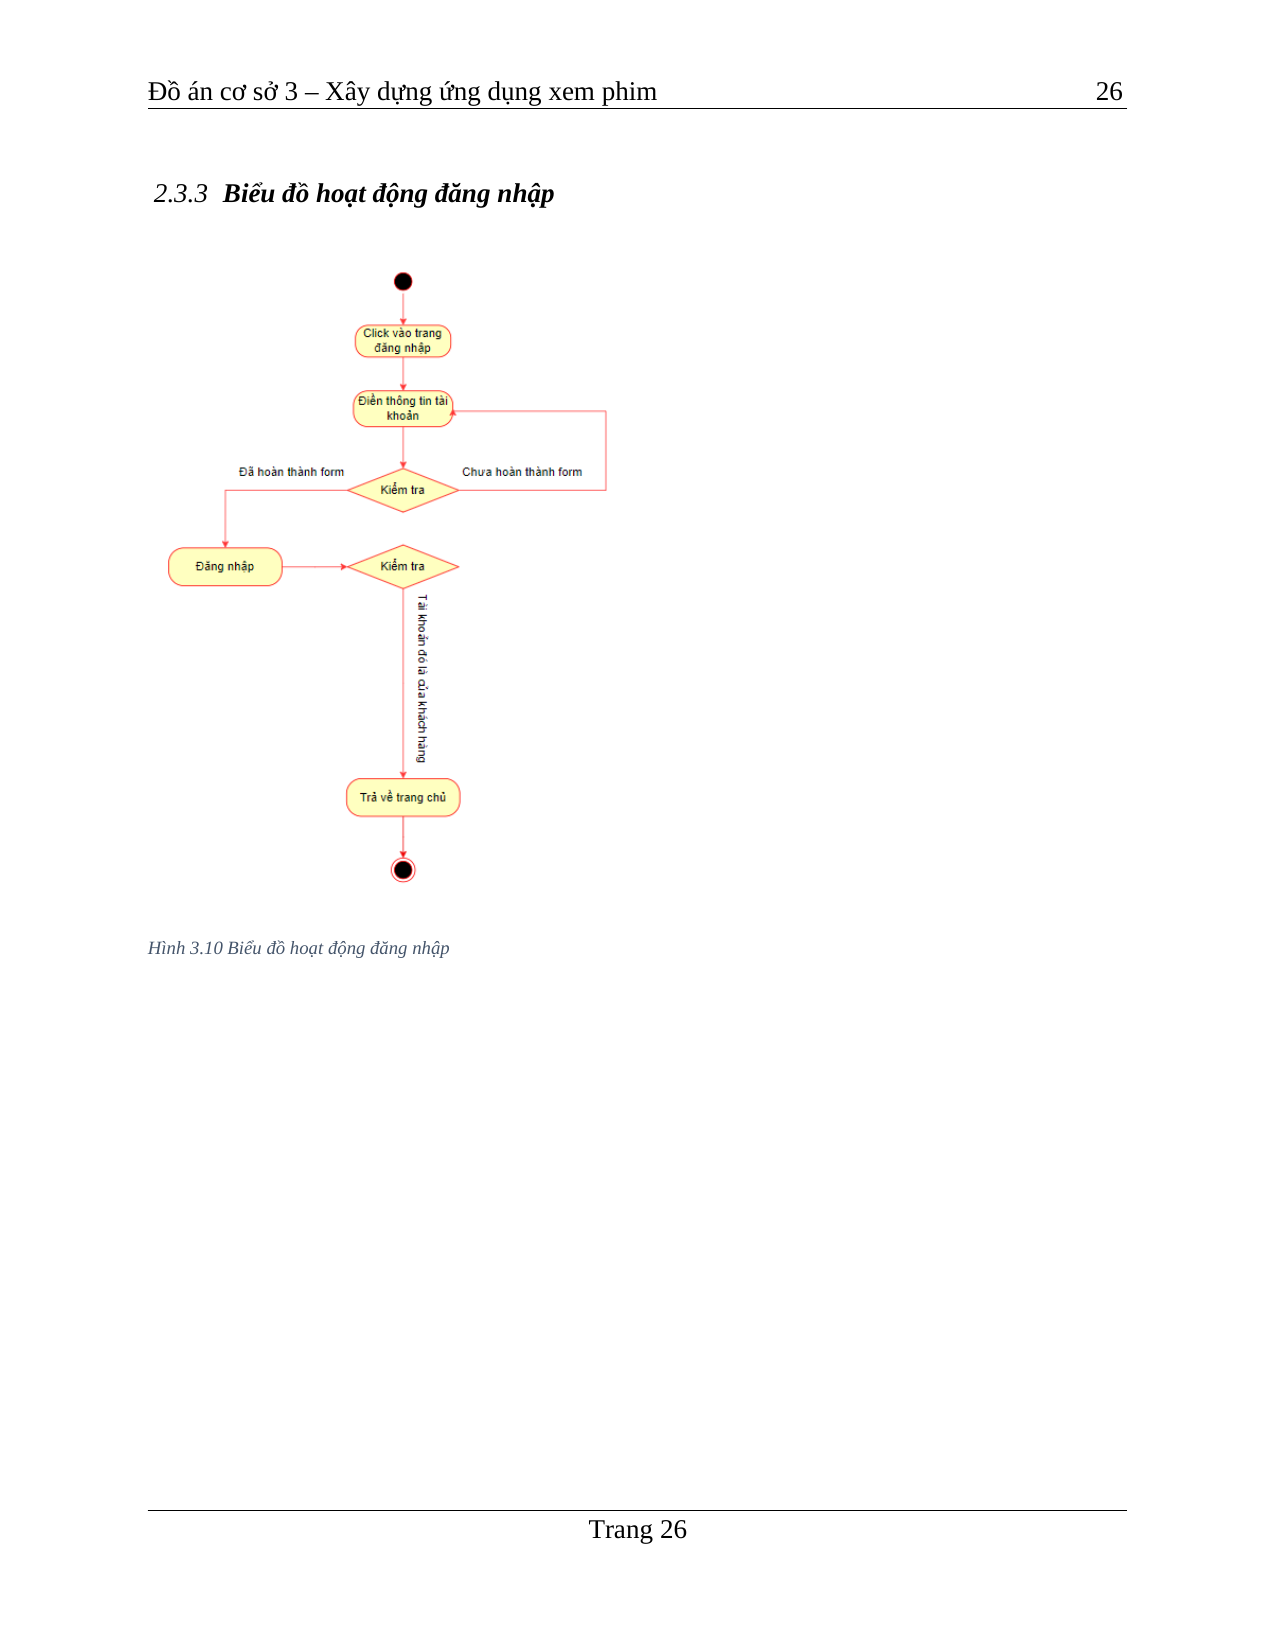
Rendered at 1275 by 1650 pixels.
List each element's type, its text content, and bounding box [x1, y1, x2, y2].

picture [147, 212, 642, 916]
subtitle Biểu đồ hoạt động đăng nhập [154, 177, 1127, 208]
